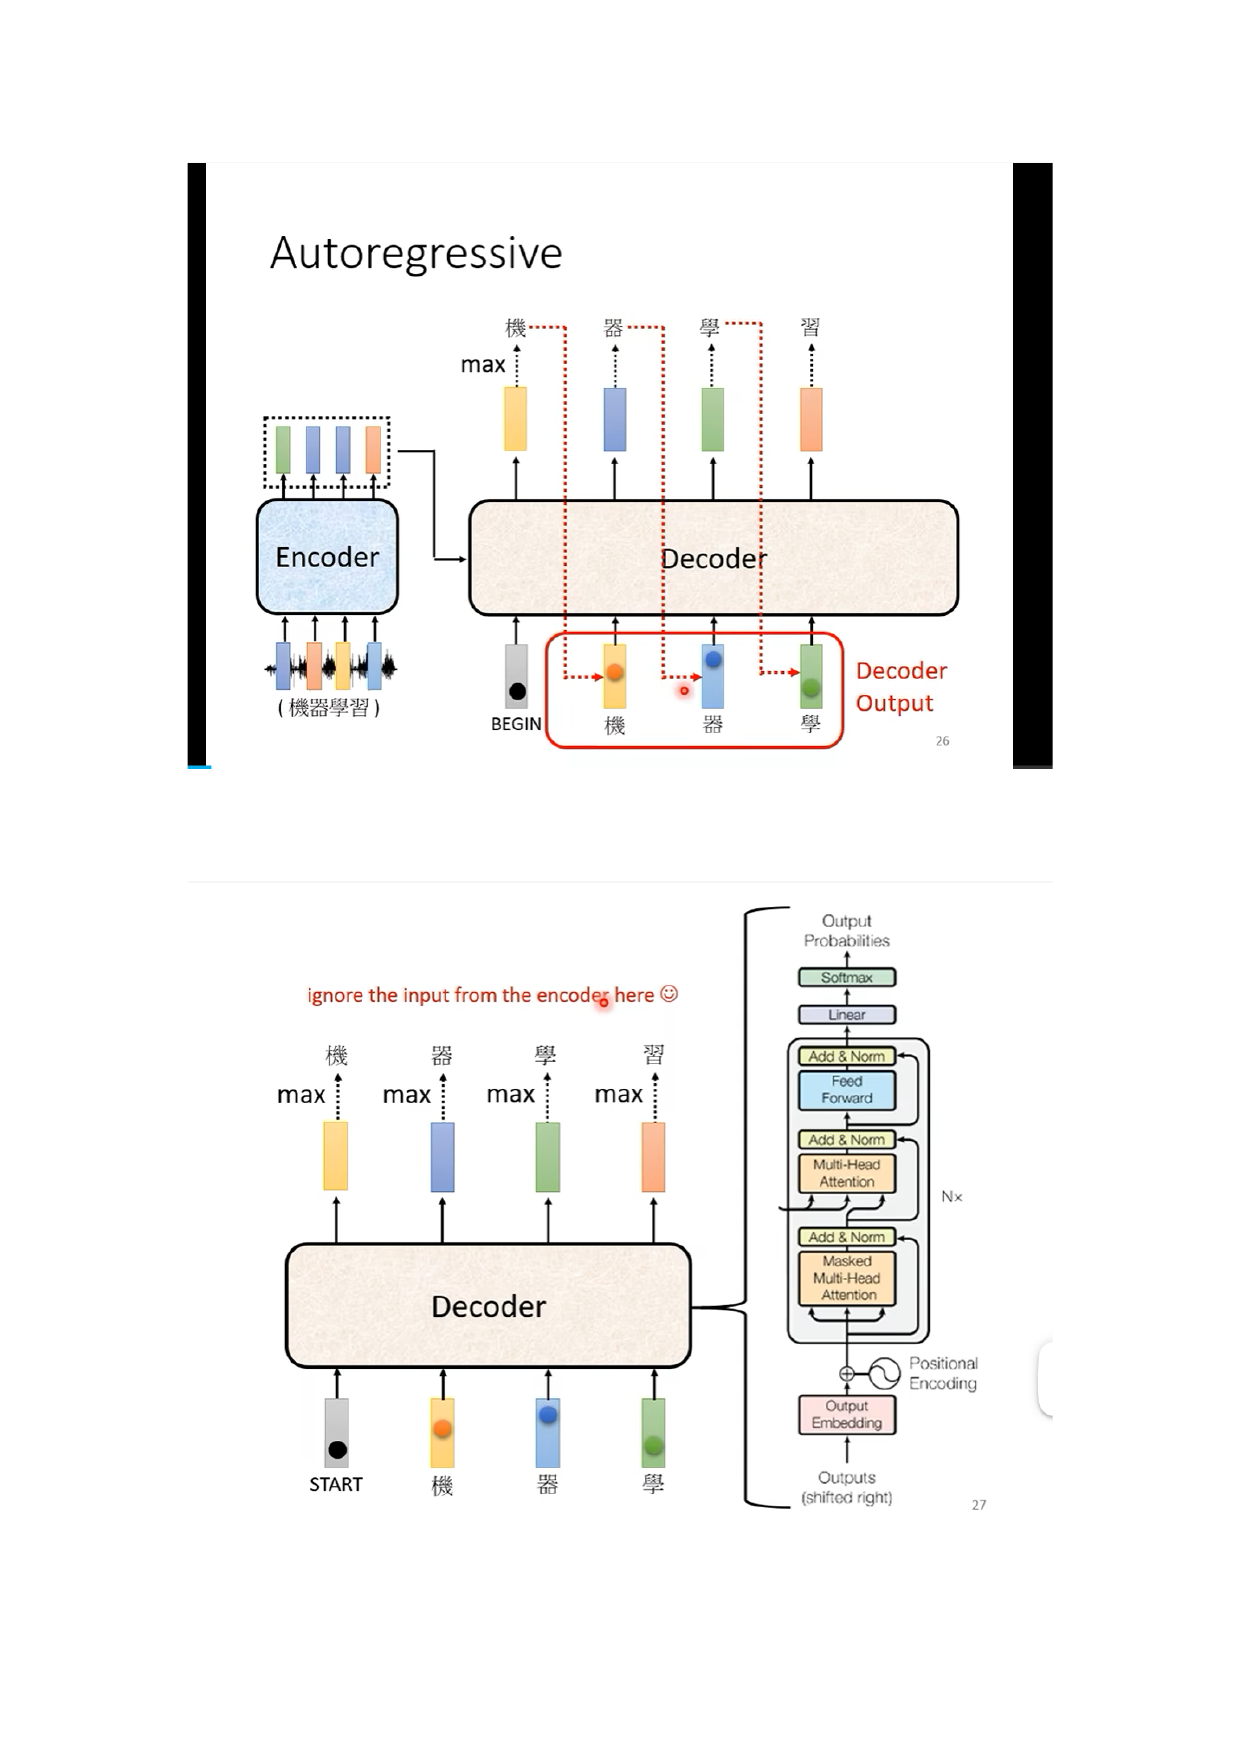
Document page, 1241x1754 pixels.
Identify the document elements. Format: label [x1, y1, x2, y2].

picture [187, 881, 1053, 1526]
picture [187, 162, 1053, 770]
